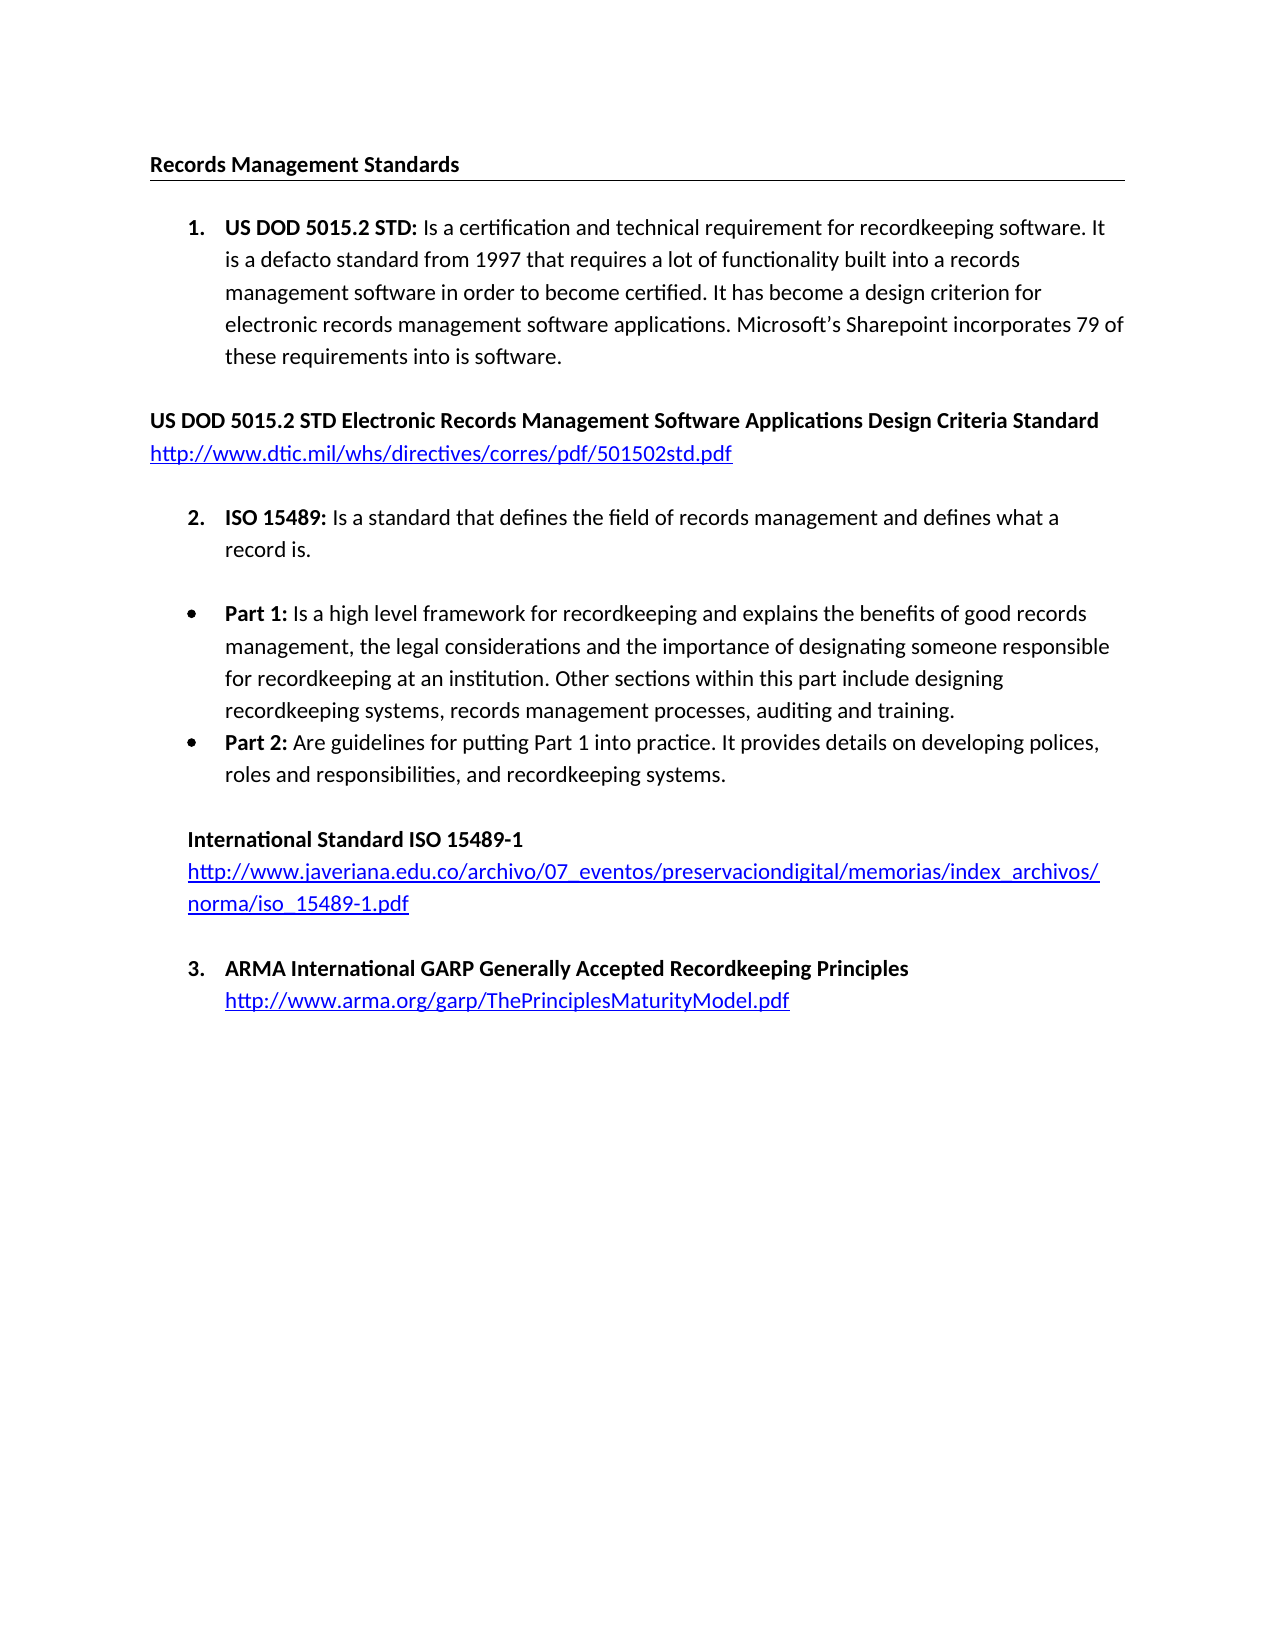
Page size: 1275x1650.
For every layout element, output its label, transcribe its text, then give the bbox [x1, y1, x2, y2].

text http://www.javeriana.edu.co/archivo/07_eventos/preservaciondigital/memorias/index_archivos/norma/iso_15489-1.pdf [187, 857, 1125, 917]
text http://www.dtic.mil/whs/directives/corres/pdf/501502std.pdf [150, 439, 1125, 467]
list ARMA International GARP Generally Accepted Recordkeeping Principles [187, 954, 1125, 982]
list US DOD 5015.2 STD: Is a certification and technical requirement for recordkeeping software. It is a defacto standard from 1997 that requires a lot of functionality built into a records management software in order to become certified. It has become a design criterion for electronic records management software applications. Microsoft’s Sharepoint incorporates 79 of these requirements into is software. [187, 213, 1125, 370]
list ISO 15489: Is a standard that defines the field of records management and defines what a record is. [187, 503, 1125, 563]
text Records Management Standards [150, 150, 1125, 180]
list Part 1: Is a high level framework for recordkeeping and explains the benefits of good records management, the legal considerations and the importance of designating someone responsible for recordkeeping at an institution. Other sections within this part include designing recordkeeping systems, records management processes, auditing and training. [187, 599, 1125, 724]
list Part 2: Are guidelines for putting Part 1 into practice. It provides details on developing polices, roles and responsibilities, and recordkeeping systems. [187, 728, 1125, 788]
text International Standard ISO 15489-1 [187, 825, 1125, 853]
text US DOD 5015.2 STD Electronic Records Management Software Applications Design Criteria Standard [150, 406, 1125, 434]
list http://www.arma.org/garp/ThePrinciplesMaturityModel.pdf [225, 986, 1125, 1014]
